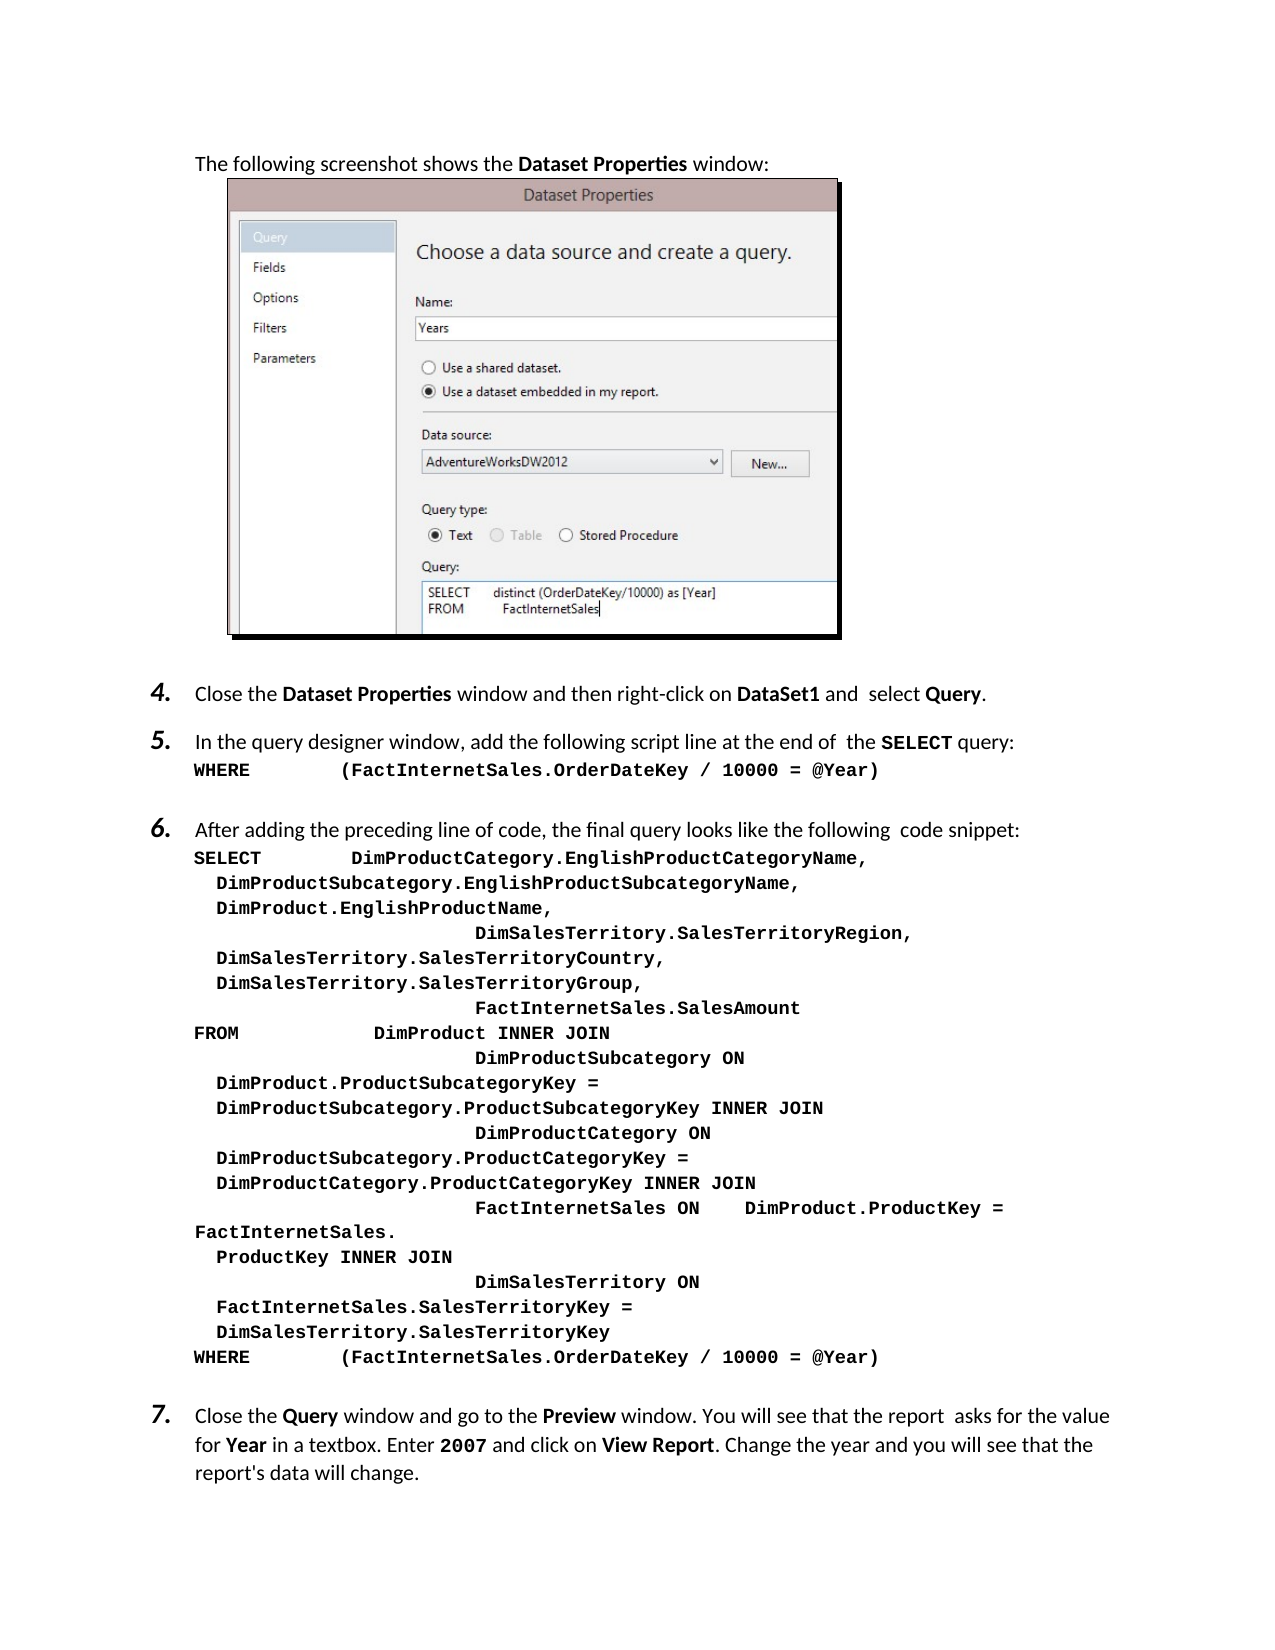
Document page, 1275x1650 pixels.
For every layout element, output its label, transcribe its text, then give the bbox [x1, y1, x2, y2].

text The following screenshot shows the Dataset Properties window: [195, 150, 1120, 177]
text DimProductCategory.ProductCategoryKey INNER JOIN [193, 1174, 1125, 1195]
text DimProductSubcategory.ProductCategoryKey = [193, 1149, 1125, 1170]
text DimSalesTerritory.SalesTerritoryKey [193, 1322, 1125, 1344]
text DimProductSubcategory ON [193, 1049, 1125, 1070]
text FactInternetSales ON DimProduct.ProductKey = FactInternetSales. [193, 1199, 1125, 1244]
list In the query designer window, add the following script line at the end of the SELECT query: [150, 722, 1103, 756]
list After adding the preceding line of code, the final query looks like the following code snippet: [150, 810, 1103, 844]
text ProductKey INNER JOIN [193, 1247, 1125, 1269]
text FactInternetSales.SalesTerritoryKey = [193, 1297, 1125, 1319]
list Close the Dataset Properties window and then right-click on DataSet1 and select Query. [150, 674, 1103, 708]
text DimSalesTerritory.SalesTerritoryRegion, [193, 924, 1125, 945]
text FROM DimProduct INNER JOIN [193, 1024, 1125, 1045]
text DimSalesTerritory.SalesTerritoryGroup, [193, 974, 1125, 995]
text DimProduct.EnglishProductName, [193, 899, 1125, 920]
text DimSalesTerritory.SalesTerritoryCountry, [193, 949, 1125, 970]
text DimProductSubcategory.EnglishProductSubcategoryName, [193, 874, 1125, 895]
text FactInternetSales.SalesAmount [193, 999, 1125, 1020]
text SELECT DimProductCategory.EnglishProductCategoryName, [193, 849, 1125, 870]
text WHERE (FactInternetSales.OrderDateKey / 10000 = @Year) [193, 761, 1125, 782]
list Close the Query window and go to the Preview window. You will see that the report asks for the value for Year in a textbox. Enter 2007 and click on View Report. Change the year and you will see that the report's data will change. [150, 1396, 1120, 1486]
text DimSalesTerritory ON [193, 1272, 1125, 1294]
text WHERE (FactInternetSales.OrderDateKey / 10000 = @Year) [193, 1347, 1125, 1369]
text DimProductCategory ON [193, 1124, 1125, 1145]
text DimProductSubcategory.ProductSubcategoryKey INNER JOIN [193, 1099, 1125, 1120]
picture [228, 179, 837, 634]
text DimProduct.ProductSubcategoryKey = [193, 1074, 1125, 1095]
